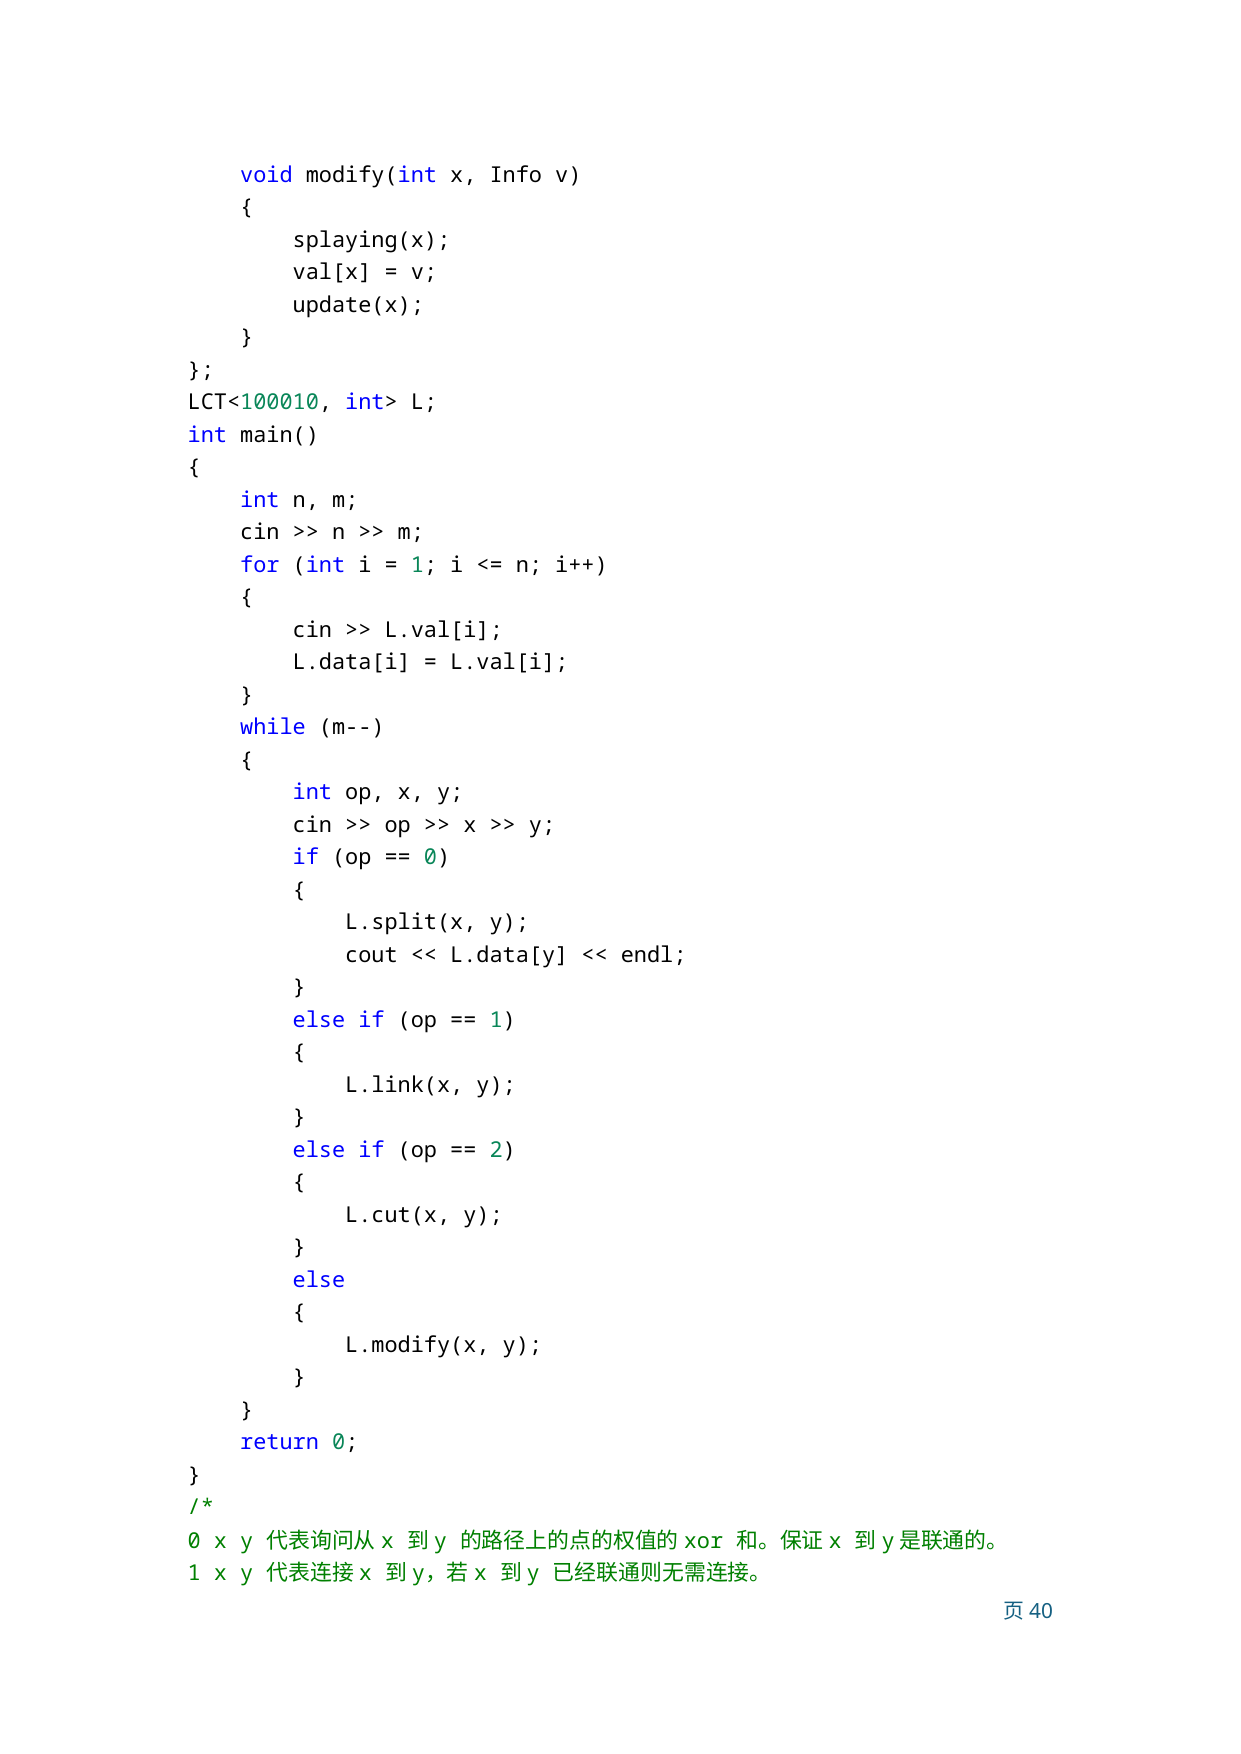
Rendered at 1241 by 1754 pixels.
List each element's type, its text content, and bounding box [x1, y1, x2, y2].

text int op, x, y; [187, 775, 1053, 807]
text { [187, 872, 1053, 905]
text splaying(x); [187, 222, 1053, 255]
text L.modify(x, y); [187, 1327, 1053, 1360]
text 1 x y 代表连接 x 到 y，若 x 到 y 已经联通则无需连接。 [187, 1555, 1053, 1587]
text } [187, 1100, 1053, 1132]
text } [187, 1392, 1053, 1425]
text /* [187, 1490, 1053, 1522]
text return 0; [187, 1425, 1053, 1457]
text if (op == 0) [187, 840, 1053, 872]
text cout << L.data[y] << endl; [187, 937, 1053, 970]
text cin >> n >> m; [187, 515, 1053, 547]
text L.link(x, y); [187, 1067, 1053, 1100]
text } [187, 1360, 1053, 1392]
text L.cut(x, y); [187, 1197, 1053, 1230]
text for (int i = 1; i <= n; i++) [187, 547, 1053, 580]
text }; [187, 352, 1053, 385]
text val[x] = v; [187, 255, 1053, 287]
text void modify(int x, Info v) [187, 157, 1053, 190]
text else [187, 1262, 1053, 1295]
text { [187, 1165, 1053, 1197]
text else if (op == 1) [187, 1002, 1053, 1035]
text cin >> op >> x >> y; [187, 807, 1053, 840]
text } [187, 320, 1053, 352]
text } [187, 1457, 1053, 1490]
text cin >> L.val[i]; [187, 612, 1053, 645]
text int main() [187, 417, 1053, 450]
text { [187, 450, 1053, 482]
text } [187, 1230, 1053, 1262]
text int n, m; [187, 482, 1053, 515]
text } [187, 970, 1053, 1002]
text { [187, 580, 1053, 612]
text while (m--) [187, 710, 1053, 742]
text { [187, 1035, 1053, 1067]
text { [187, 1295, 1053, 1327]
text { [187, 742, 1053, 775]
text update(x); [187, 287, 1053, 320]
text else if (op == 2) [187, 1132, 1053, 1165]
text 0 x y 代表询问从 x 到 y 的路径上的点的权值的 xor 和。保证 x 到 y是联通的。 [187, 1522, 1053, 1555]
text LCT<100010, int> L; [187, 385, 1053, 417]
text L.data[i] = L.val[i]; [187, 645, 1053, 677]
text L.split(x, y); [187, 905, 1053, 937]
text } [187, 677, 1053, 710]
text { [187, 190, 1053, 222]
